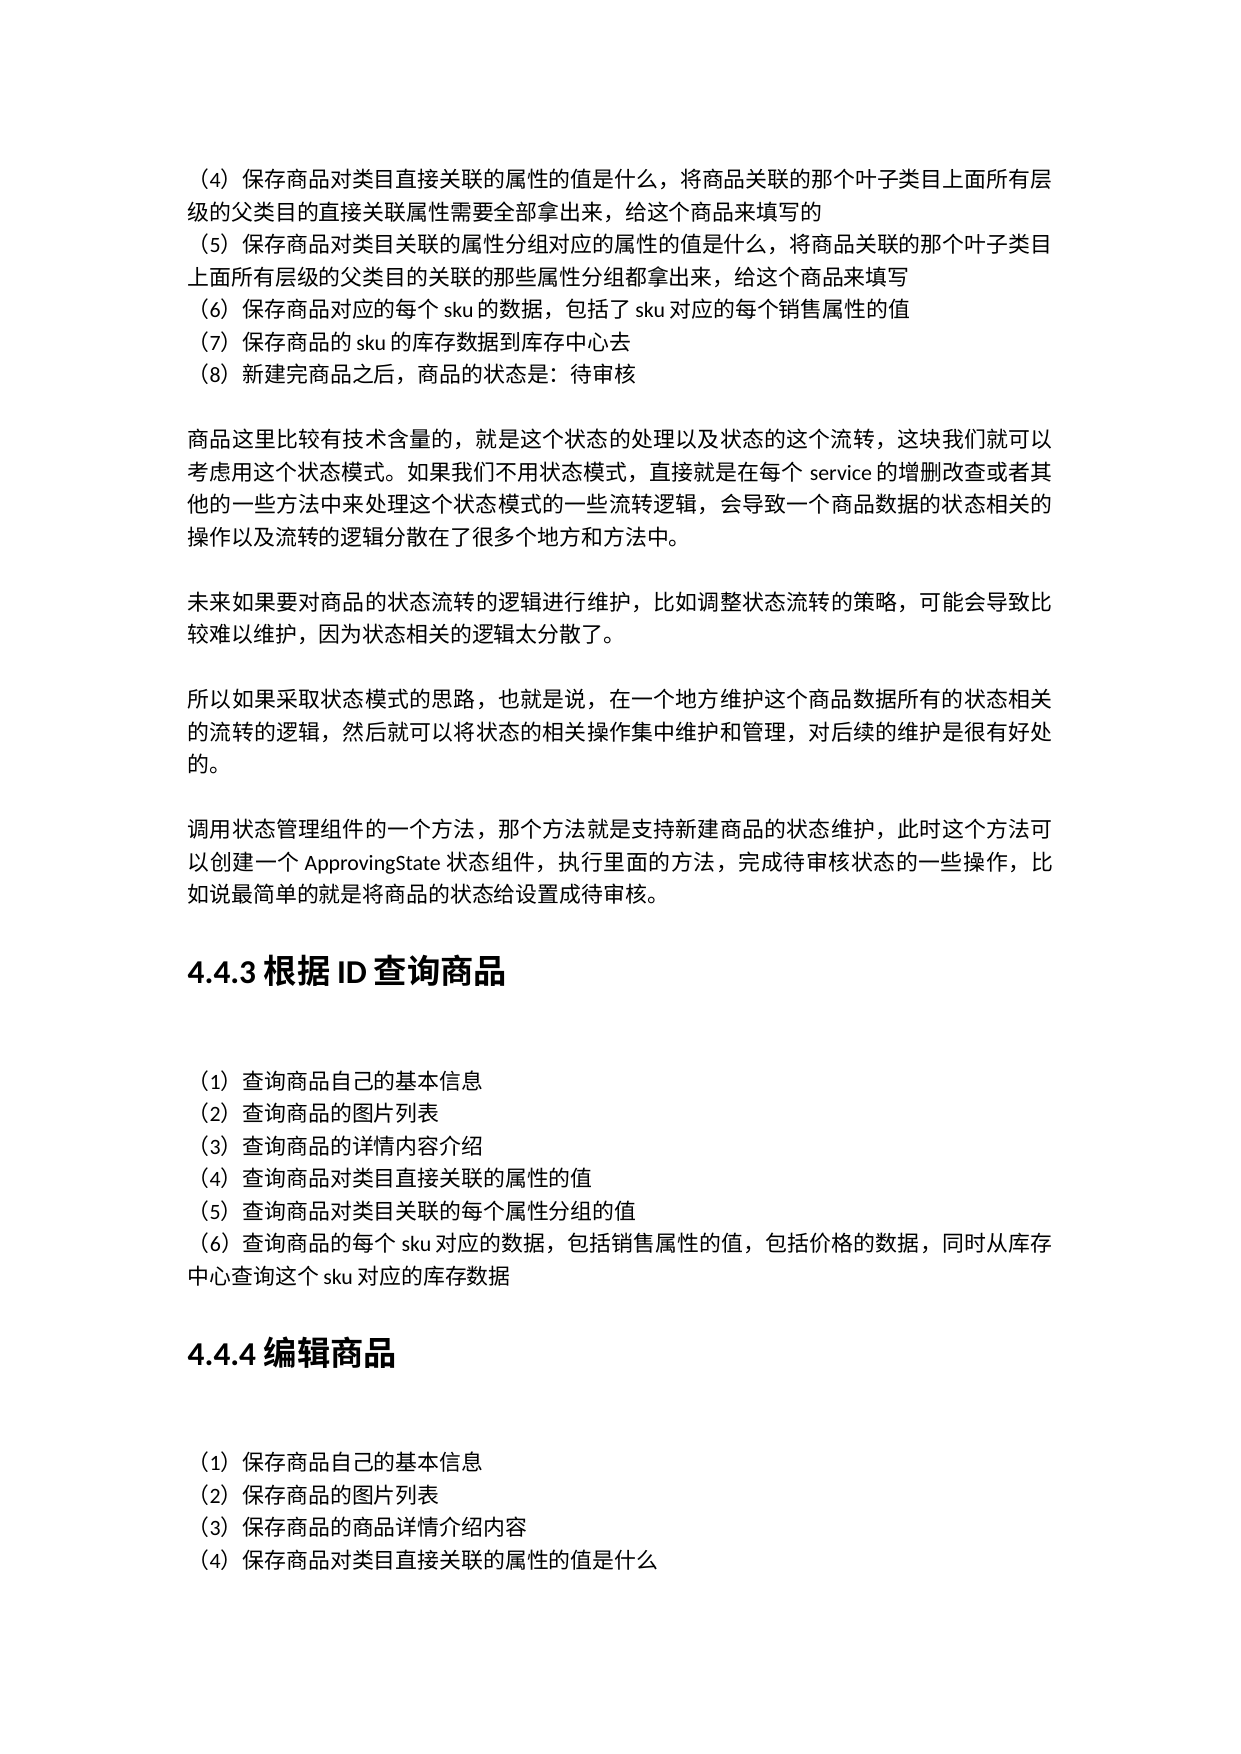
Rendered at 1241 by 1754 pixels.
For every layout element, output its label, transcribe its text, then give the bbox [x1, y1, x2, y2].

text 商品这里比较有技术含量的，就是这个状态的处理以及状态的这个流转，这块我们就可以考虑用这个状态模式。如果我们不用状态模式，直接就是在每个service的增删改查或者其他的一些方法中来处理这个状态模式的一些流转逻辑，会导致一个商品数据的状态相关的操作以及流转的逻辑分散在了很多个地方和方法中。 [187, 422, 1053, 552]
text 所以如果采取状态模式的思路，也就是说，在一个地方维护这个商品数据所有的状态相关的流转的逻辑，然后就可以将状态的相关操作集中维护和管理，对后续的维护是很有好处的。 [187, 682, 1053, 779]
text （4）保存商品对类目直接关联的属性的值是什么，将商品关联的那个叶子类目上面所有层级的父类目的直接关联属性需要全部拿出来，给这个商品来填写的 [187, 162, 1053, 227]
text （4）保存商品对类目直接关联的属性的值是什么 [187, 1542, 1053, 1575]
text 调用状态管理组件的一个方法，那个方法就是支持新建商品的状态维护，此时这个方法可以创建一个ApprovingState状态组件，执行里面的方法，完成待审核状态的一些操作，比如说最简单的就是将商品的状态给设置成待审核。 [187, 812, 1053, 909]
text （2）查询商品的图片列表 [187, 1096, 1053, 1128]
text （3）保存商品的商品详情介绍内容 [187, 1510, 1053, 1542]
text （5）保存商品对类目关联的属性分组对应的属性的值是什么，将商品关联的那个叶子类目上面所有层级的父类目的关联的那些属性分组都拿出来，给这个商品来填写 [187, 227, 1053, 292]
text （6）保存商品对应的每个sku的数据，包括了sku对应的每个销售属性的值 [187, 292, 1053, 324]
text （5）查询商品对类目关联的每个属性分组的值 [187, 1193, 1053, 1226]
text （8）新建完商品之后，商品的状态是：待审核 [187, 357, 1053, 389]
text （3）查询商品的详情内容介绍 [187, 1128, 1053, 1161]
text （2）保存商品的图片列表 [187, 1477, 1053, 1510]
text 未来如果要对商品的状态流转的逻辑进行维护，比如调整状态流转的策略，可能会导致比较难以维护，因为状态相关的逻辑太分散了。 [187, 584, 1053, 649]
text （6）查询商品的每个sku对应的数据，包括销售属性的值，包括价格的数据，同时从库存中心查询这个sku对应的库存数据 [187, 1226, 1053, 1291]
text （7）保存商品的sku的库存数据到库存中心去 [187, 324, 1053, 357]
subtitle 4.4.3 根据ID查询商品 [187, 937, 1053, 1002]
text （1）查询商品自己的基本信息 [187, 1063, 1053, 1096]
text （1）保存商品自己的基本信息 [187, 1445, 1053, 1477]
text （4）查询商品对类目直接关联的属性的值 [187, 1161, 1053, 1193]
subtitle 4.4.4 编辑商品 [187, 1318, 1053, 1383]
